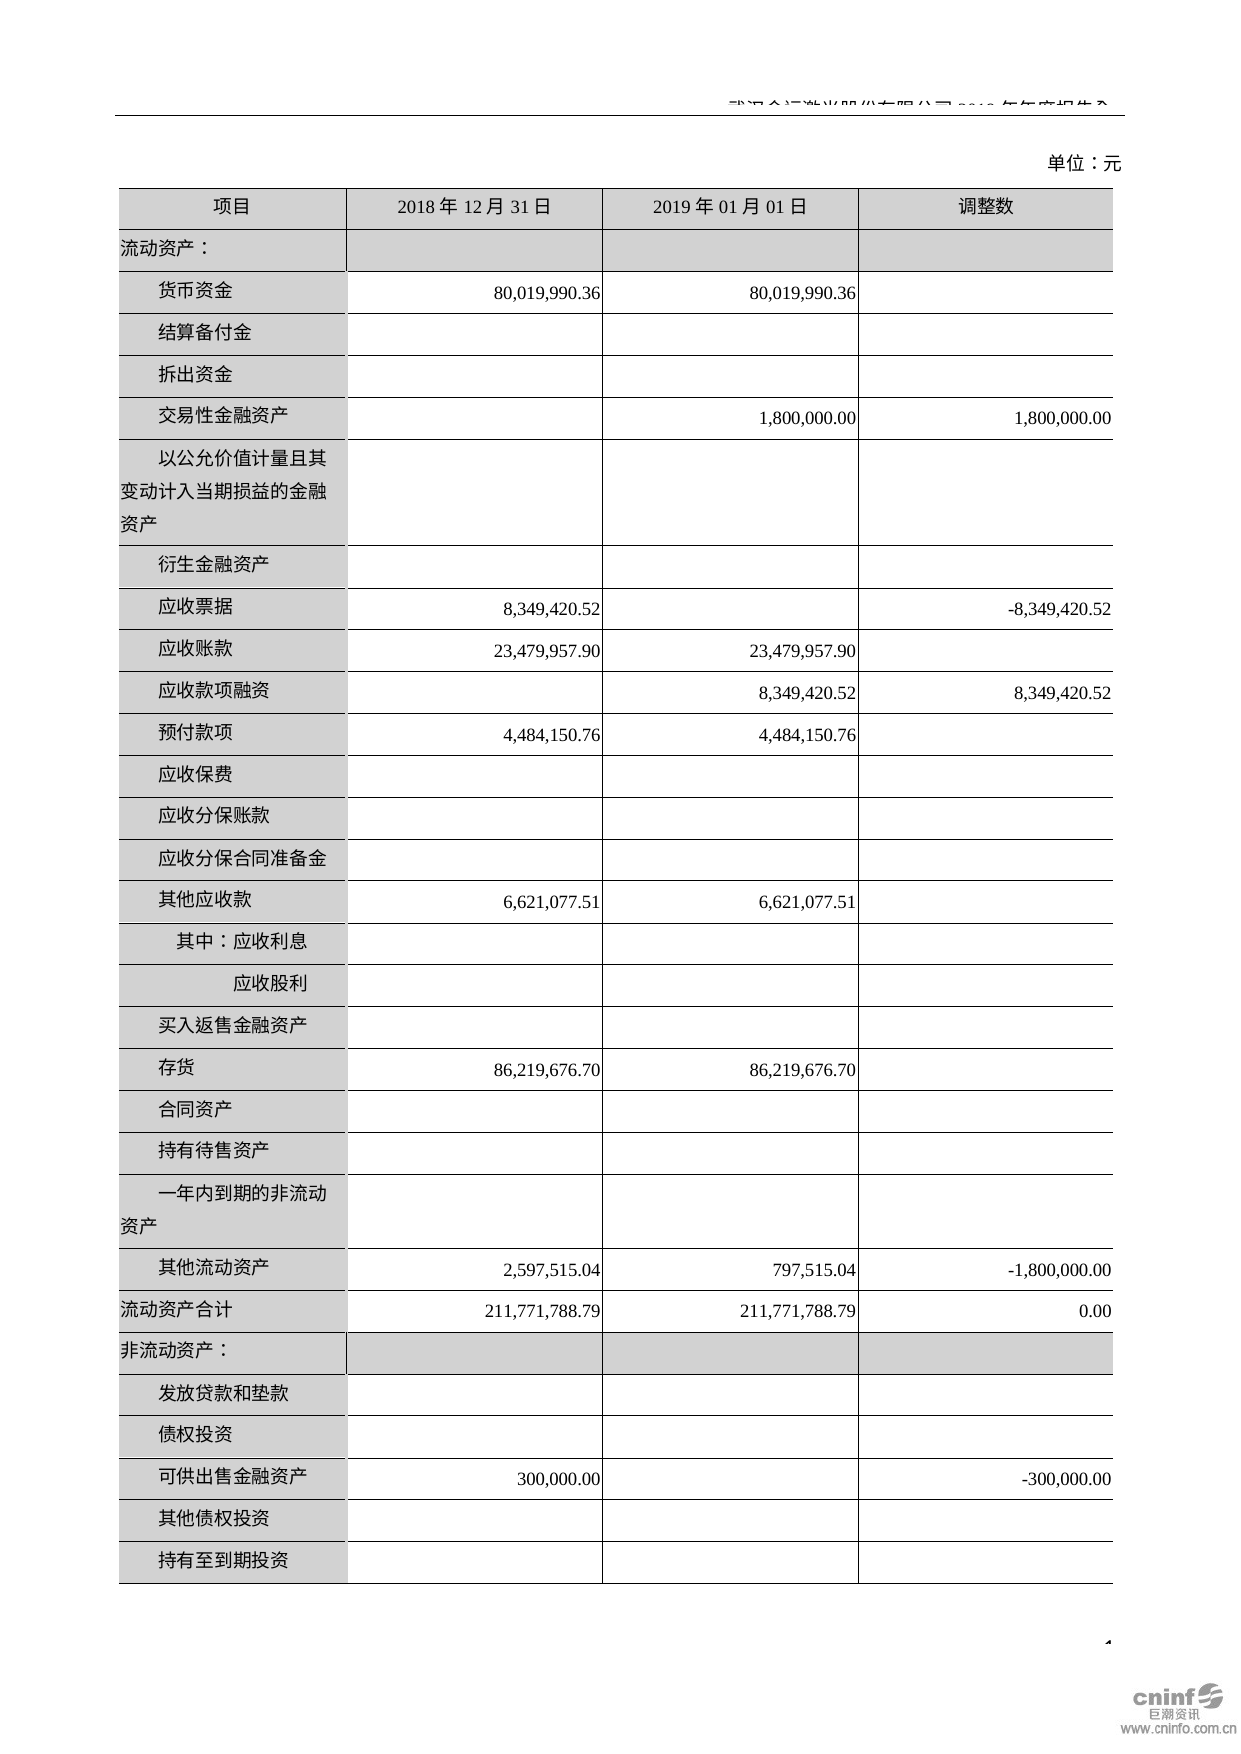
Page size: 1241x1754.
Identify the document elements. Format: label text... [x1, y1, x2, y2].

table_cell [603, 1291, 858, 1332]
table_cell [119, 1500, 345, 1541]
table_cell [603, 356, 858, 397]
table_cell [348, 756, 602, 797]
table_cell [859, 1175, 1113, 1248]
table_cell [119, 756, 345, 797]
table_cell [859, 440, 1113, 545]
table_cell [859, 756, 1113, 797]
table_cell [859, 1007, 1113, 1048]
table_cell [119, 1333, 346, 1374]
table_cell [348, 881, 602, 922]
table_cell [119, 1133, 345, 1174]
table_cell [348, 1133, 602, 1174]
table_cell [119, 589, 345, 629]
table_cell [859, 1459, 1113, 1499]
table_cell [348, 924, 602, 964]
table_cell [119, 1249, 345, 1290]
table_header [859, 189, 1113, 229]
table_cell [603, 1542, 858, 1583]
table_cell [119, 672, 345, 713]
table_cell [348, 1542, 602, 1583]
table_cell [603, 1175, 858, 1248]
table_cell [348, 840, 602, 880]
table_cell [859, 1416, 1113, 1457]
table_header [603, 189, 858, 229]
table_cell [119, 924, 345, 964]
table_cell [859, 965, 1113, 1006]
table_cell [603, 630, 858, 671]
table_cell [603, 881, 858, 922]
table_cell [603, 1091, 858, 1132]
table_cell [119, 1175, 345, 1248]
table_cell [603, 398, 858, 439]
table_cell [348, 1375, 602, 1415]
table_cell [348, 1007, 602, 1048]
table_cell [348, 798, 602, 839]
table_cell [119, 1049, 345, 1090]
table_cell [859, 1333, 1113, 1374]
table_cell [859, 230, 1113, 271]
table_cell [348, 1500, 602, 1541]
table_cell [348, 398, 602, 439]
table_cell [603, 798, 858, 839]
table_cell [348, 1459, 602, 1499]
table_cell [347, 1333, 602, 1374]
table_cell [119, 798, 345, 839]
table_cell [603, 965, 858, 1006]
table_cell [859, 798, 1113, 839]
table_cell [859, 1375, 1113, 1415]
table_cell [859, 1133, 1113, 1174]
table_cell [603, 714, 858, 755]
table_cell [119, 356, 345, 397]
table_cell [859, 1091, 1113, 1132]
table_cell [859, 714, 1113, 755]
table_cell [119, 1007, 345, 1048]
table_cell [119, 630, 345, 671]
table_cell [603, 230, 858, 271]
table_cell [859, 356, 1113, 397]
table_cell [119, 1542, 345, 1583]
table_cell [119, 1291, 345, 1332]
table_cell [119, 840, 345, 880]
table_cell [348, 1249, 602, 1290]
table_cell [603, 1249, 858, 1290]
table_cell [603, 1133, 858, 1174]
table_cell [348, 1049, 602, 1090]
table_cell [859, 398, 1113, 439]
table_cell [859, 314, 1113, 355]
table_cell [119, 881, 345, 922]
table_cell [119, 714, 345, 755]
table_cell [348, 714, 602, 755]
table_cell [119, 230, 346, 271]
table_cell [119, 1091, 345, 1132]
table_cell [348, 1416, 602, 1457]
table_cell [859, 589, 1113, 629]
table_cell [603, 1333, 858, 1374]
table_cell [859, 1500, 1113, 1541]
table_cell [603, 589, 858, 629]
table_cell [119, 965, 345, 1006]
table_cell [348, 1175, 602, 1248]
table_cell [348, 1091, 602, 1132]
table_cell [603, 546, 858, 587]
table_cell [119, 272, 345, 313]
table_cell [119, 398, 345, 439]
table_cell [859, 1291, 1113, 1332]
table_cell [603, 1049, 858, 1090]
text 单位：元 [102, 150, 1122, 176]
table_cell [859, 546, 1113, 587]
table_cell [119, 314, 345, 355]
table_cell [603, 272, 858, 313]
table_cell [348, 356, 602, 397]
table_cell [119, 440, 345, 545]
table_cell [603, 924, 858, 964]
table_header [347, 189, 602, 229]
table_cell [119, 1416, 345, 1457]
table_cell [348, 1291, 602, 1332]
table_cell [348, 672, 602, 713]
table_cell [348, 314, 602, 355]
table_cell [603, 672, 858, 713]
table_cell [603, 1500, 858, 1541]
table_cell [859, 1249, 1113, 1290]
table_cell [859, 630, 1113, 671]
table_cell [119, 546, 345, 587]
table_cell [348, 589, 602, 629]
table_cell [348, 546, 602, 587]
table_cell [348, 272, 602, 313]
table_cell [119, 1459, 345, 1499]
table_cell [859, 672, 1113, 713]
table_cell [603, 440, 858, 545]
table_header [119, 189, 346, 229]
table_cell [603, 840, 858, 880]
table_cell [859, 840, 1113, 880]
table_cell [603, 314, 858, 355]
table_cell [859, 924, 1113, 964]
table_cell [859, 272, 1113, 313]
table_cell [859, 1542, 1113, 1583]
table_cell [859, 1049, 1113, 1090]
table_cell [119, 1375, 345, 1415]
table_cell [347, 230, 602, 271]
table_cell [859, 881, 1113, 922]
picture [1115, 1680, 1240, 1737]
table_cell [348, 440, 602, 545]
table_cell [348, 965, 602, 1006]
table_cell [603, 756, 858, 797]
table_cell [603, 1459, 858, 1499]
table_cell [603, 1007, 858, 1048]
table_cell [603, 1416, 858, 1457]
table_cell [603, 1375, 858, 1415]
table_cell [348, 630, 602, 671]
